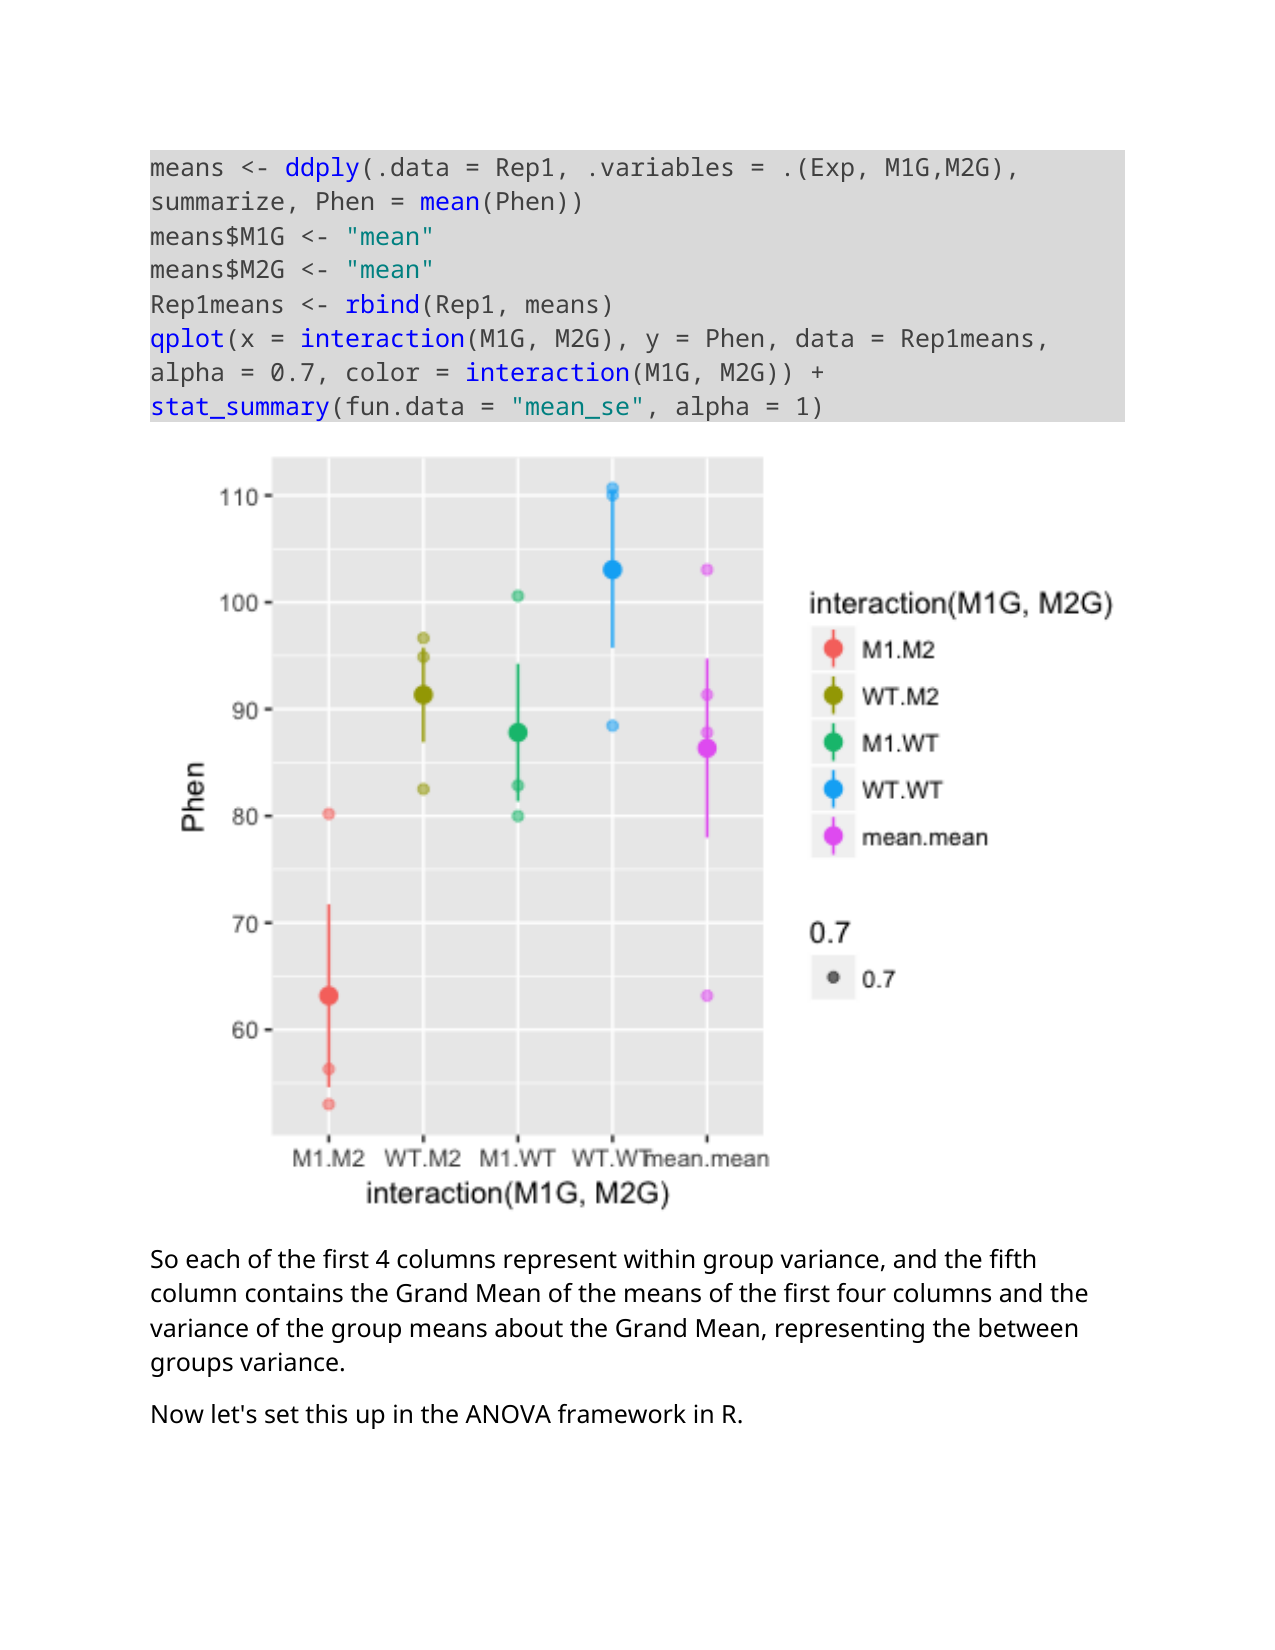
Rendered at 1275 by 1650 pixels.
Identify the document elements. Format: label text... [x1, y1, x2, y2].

picture [168, 443, 1144, 1224]
text Now let's set this up in the ANOVA framework in R. [150, 1397, 1125, 1431]
text So each of the first 4 columns represent within group variance, and the fifth column contains the Grand Mean of the means of the first four columns and the variance of the group means about the Grand Mean, representing the between groups variance. [150, 1242, 1125, 1378]
text means <- ddply(.data = Rep1, .variables = .(Exp, M1G,M2G), summarize, Phen = mean(Phen)) means$M1G <- "mean" means$M2G <- "mean" Rep1means <- rbind(Rep1, means) qplot(x = interaction(M1G, M2G), y = Phen, data = Rep1means, alpha = 0.7, color = interaction(M1G, M2G)) + stat_summary(fun.data = "mean_se", alpha = 1) [150, 150, 1125, 422]
